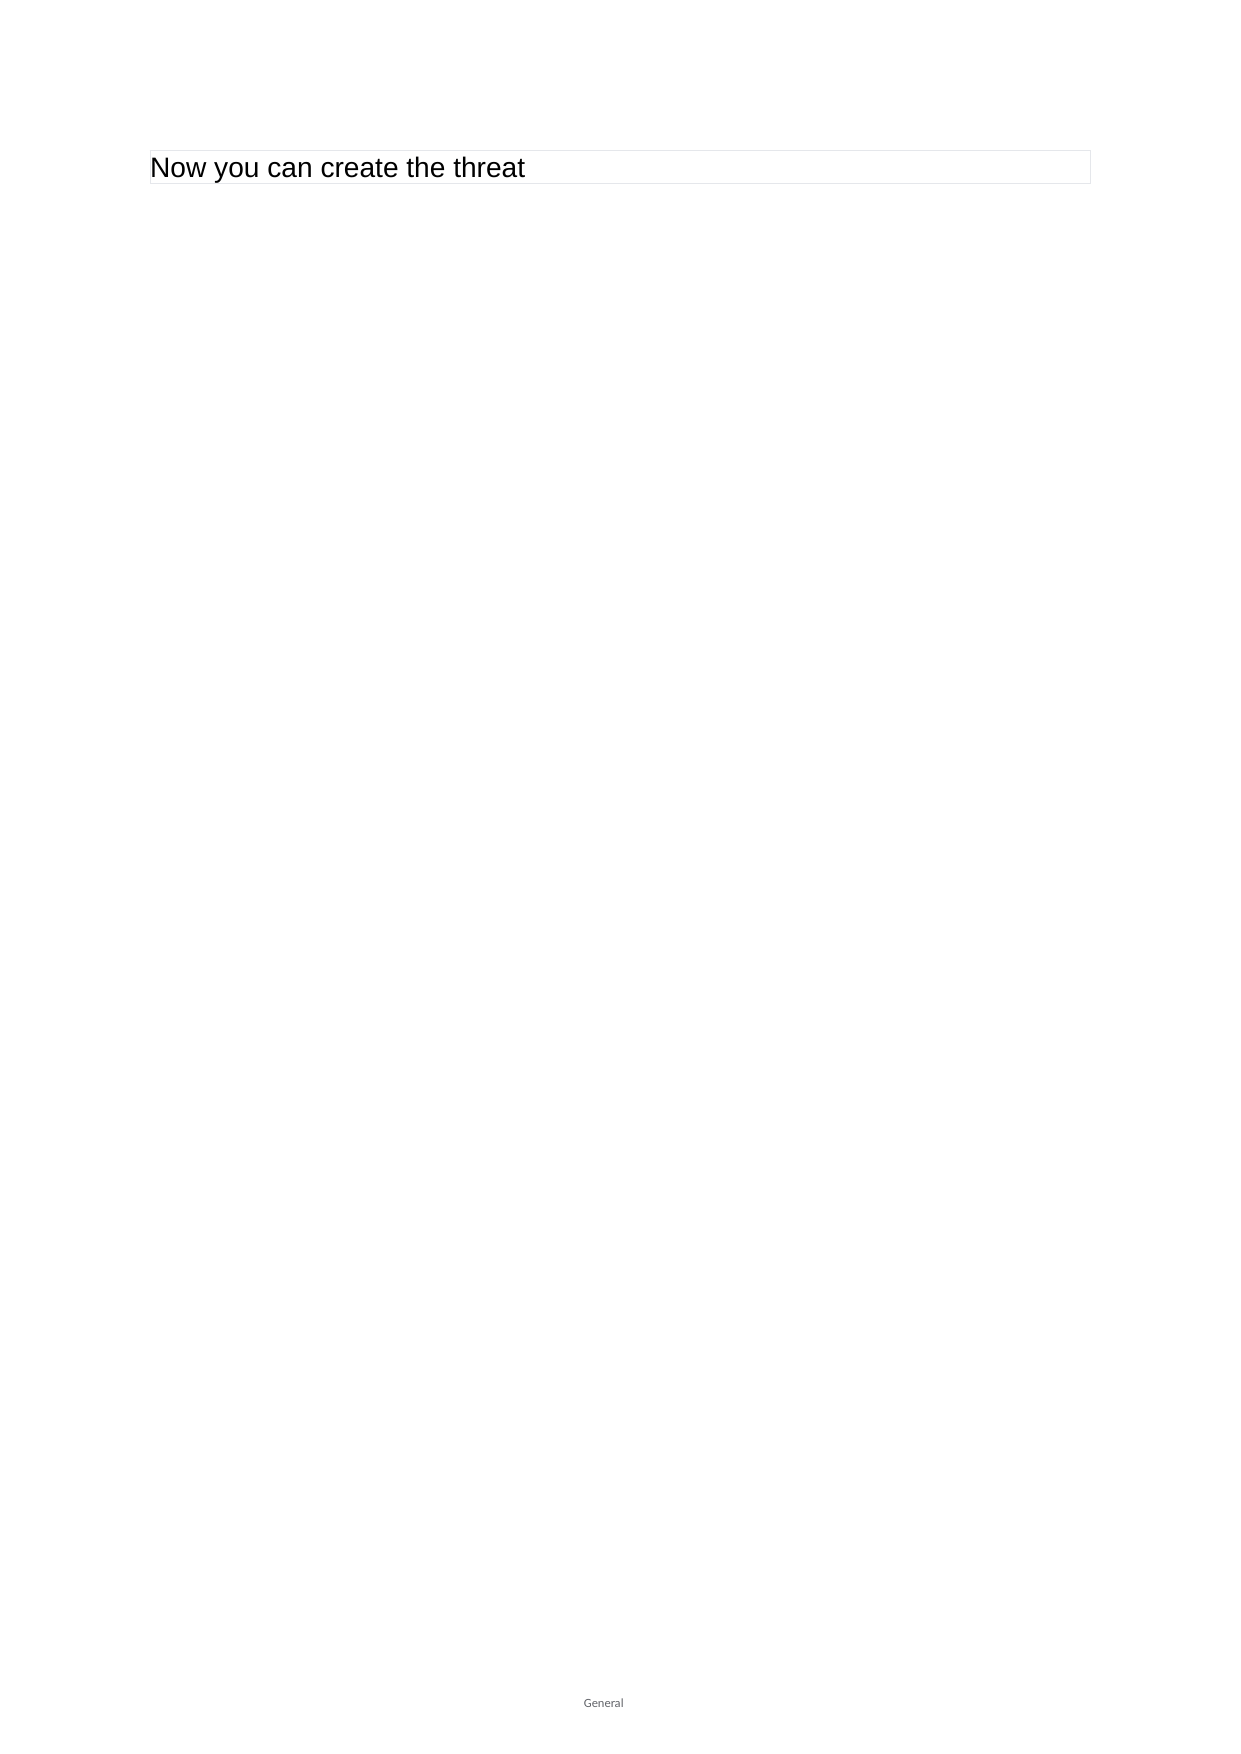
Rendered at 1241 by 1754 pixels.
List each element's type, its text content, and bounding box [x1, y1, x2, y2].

text Now you can create the threat [151, 151, 1090, 183]
